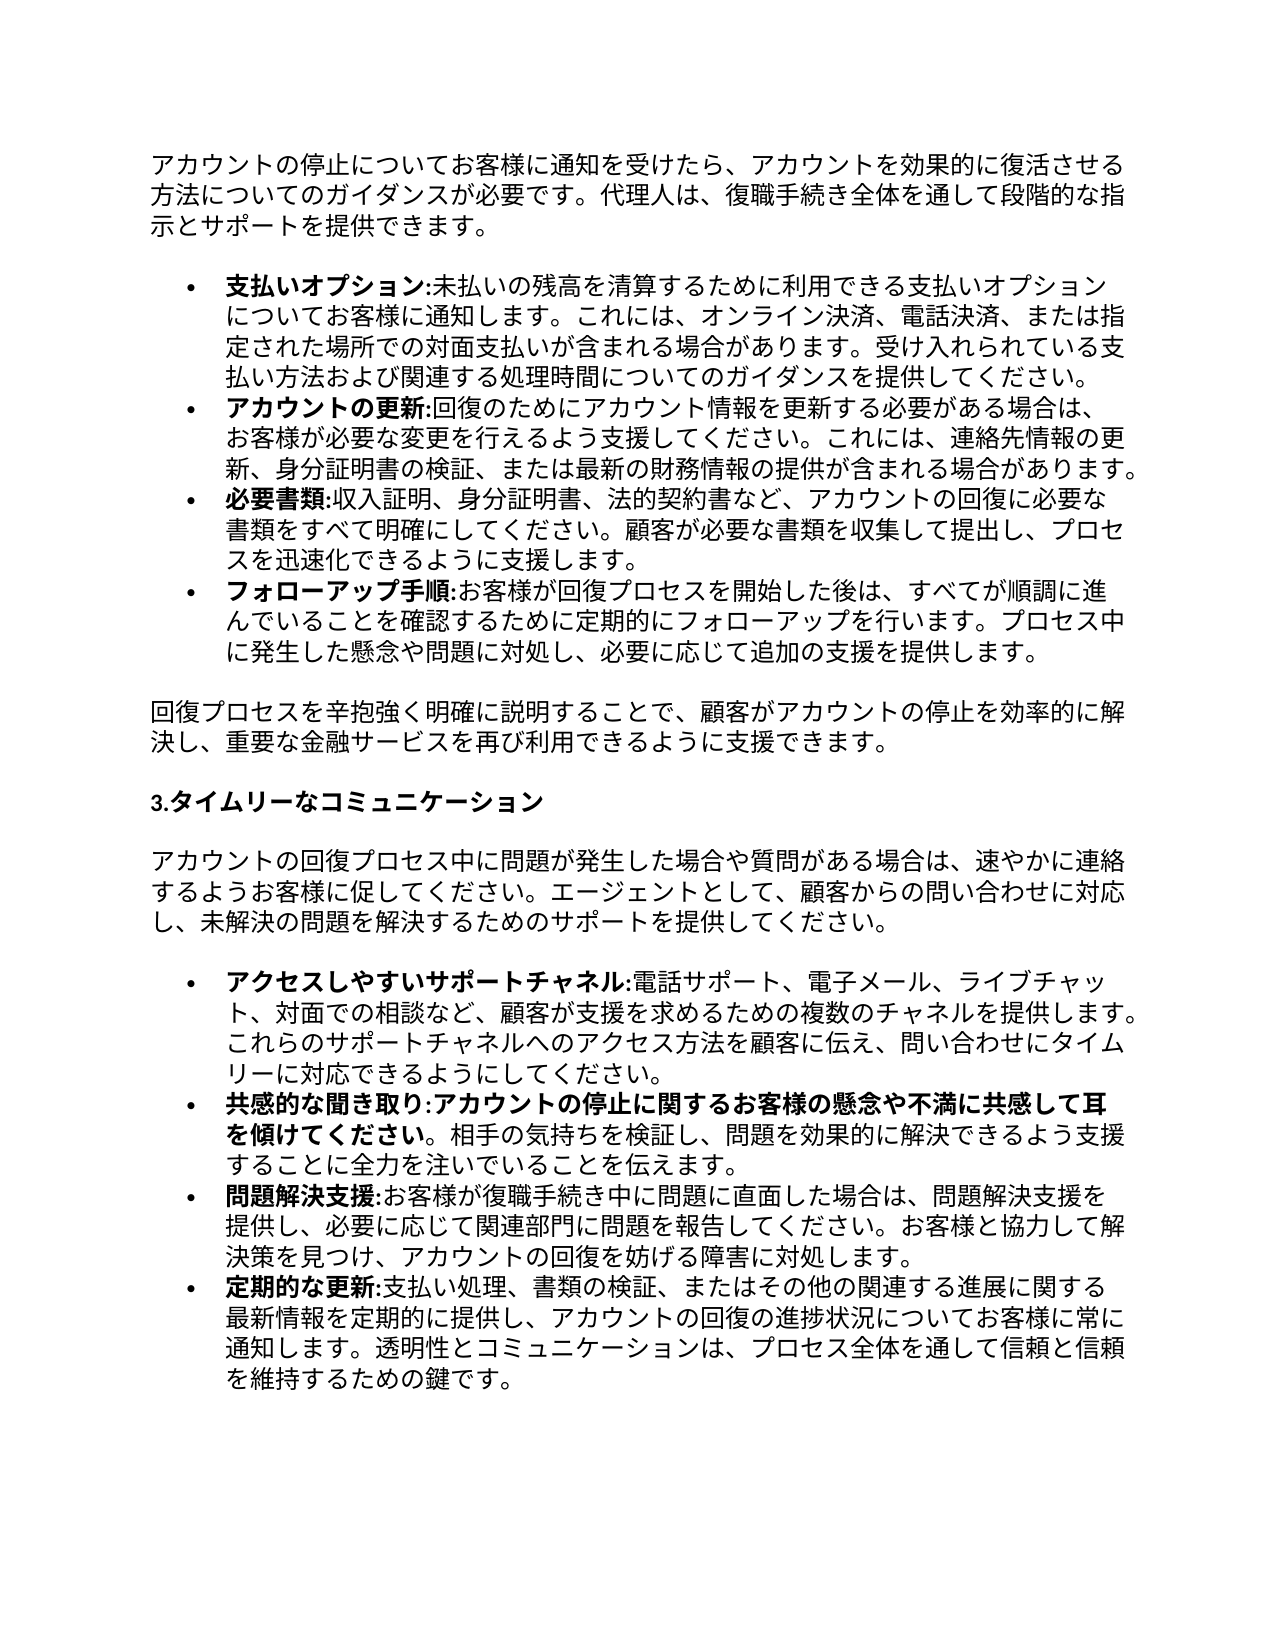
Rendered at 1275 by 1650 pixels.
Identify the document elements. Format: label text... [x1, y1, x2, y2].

list 必要書類:収入証明、身分証明書、法的契約書など、アカウントの回復に必要な書類をすべて明確にしてください。顧客が必要な書類を収集して提出し、プロセスを迅速化できるように支援します。 [187, 484, 1125, 576]
text アカウントの停止についてお客様に通知を受けたら、アカウントを効果的に復活させる方法についてのガイダンスが必要です。代理人は、復職手続き全体を通して段階的な指示とサポートを提供できます。 [150, 150, 1125, 242]
list 問題解決支援:お客様が復職手続き中に問題に直面した場合は、問題解決支援を提供し、必要に応じて関連部門に問題を報告してください。お客様と協力して解決策を見つけ、アカウントの回復を妨げる障害に対処します。 [187, 1181, 1125, 1272]
text 回復プロセスを辛抱強く明確に説明することで、顧客がアカウントの停止を効率的に解決し、重要な金融サービスを再び利用できるように支援できます。 [150, 697, 1125, 758]
list 支払いオプション:未払いの残高を清算するために利用できる支払いオプションについてお客様に通知します。これには、オンライン決済、電話決済、または指定された場所での対面支払いが含まれる場合があります。受け入れられている支払い方法および関連する処理時間についてのガイダンスを提供してください。 [187, 271, 1125, 393]
list アカウントの更新:回復のためにアカウント情報を更新する必要がある場合は、お客様が必要な変更を行えるよう支援してください。これには、連絡先情報の更新、身分証明書の検証、または最新の財務情報の提供が含まれる場合があります。 [187, 393, 1125, 484]
text 3.タイムリーなコミュニケーション [150, 787, 1125, 817]
list 定期的な更新:支払い処理、書類の検証、またはその他の関連する進展に関する最新情報を定期的に提供し、アカウントの回復の進捗状況についてお客様に常に通知します。透明性とコミュニケーションは、プロセス全体を通して信頼と信頼を維持するための鍵です。 [187, 1272, 1125, 1394]
list フォローアップ手順:お客様が回復プロセスを開始した後は、すべてが順調に進んでいることを確認するために定期的にフォローアップを行います。プロセス中に発生した懸念や問題に対処し、必要に応じて追加の支援を提供します。 [187, 576, 1125, 667]
list アクセスしやすいサポートチャネル:電話サポート、電子メール、ライブチャット、対面での相談など、顧客が支援を求めるための複数のチャネルを提供します。これらのサポートチャネルへのアクセス方法を顧客に伝え、問い合わせにタイムリーに対応できるようにしてください。 [187, 967, 1125, 1089]
list 共感的な聞き取り:アカウントの停止に関するお客様の懸念や不満に共感して耳を傾けてください。相手の気持ちを検証し、問題を効果的に解決できるよう支援することに全力を注いでいることを伝えます。 [187, 1089, 1125, 1181]
text アカウントの回復プロセス中に問題が発生した場合や質問がある場合は、速やかに連絡するようお客様に促してください。エージェントとして、顧客からの問い合わせに対応し、未解決の問題を解決するためのサポートを提供してください。 [150, 847, 1125, 938]
